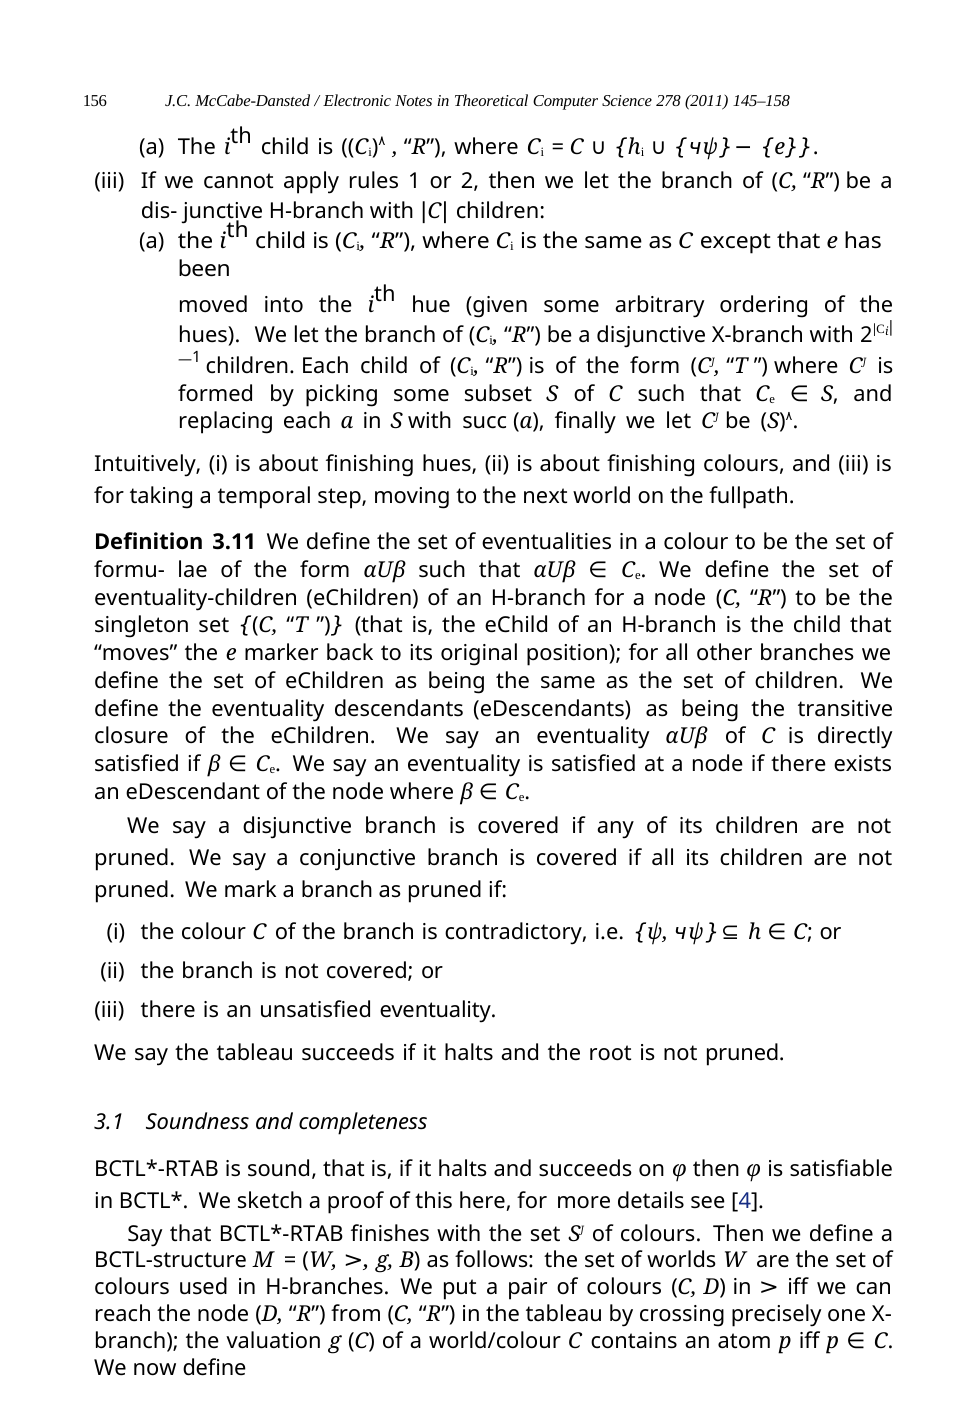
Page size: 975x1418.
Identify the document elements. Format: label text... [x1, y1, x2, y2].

text We say a disjunctive branch is covered if any of its children are not pruned. We say a conjunctive branch is covered if all its children are not pruned. We mark a branch as pruned if: [94, 810, 893, 904]
list there is an unsatisfied eventuality. [94, 994, 904, 1024]
text Intuitively, (i) is about finishing hues, (ii) is about finishing colours, and (iii) is for taking a temporal step, moving to the next world on the fullpath. [94, 448, 893, 509]
text Definition 3.11 We define the set of eventualities in a colour to be the set of formu- lae of the form αUβ such that αUβ ∈ Ce. We define the set of eventuality-children (eChildren) of an H-branch for a node (C, “R”) to be the singleton set {(C, “T ”)} (that is, the eChild of an H-branch is the child that “moves” the e marker back to its original position); for all other branches we define the set of eChildren as being the same as the set of children. We define the eventuality descendants (eDescendants) as being the transitive closure of the eChildren. We say an eventuality αUβ of C is directly satisfied if β ∈ Ce. We say an eventuality is satisfied at a node if there exists an eDescendant of the node where β ∈ Ce. [94, 528, 893, 805]
list the branch is not covered; or [100, 955, 904, 985]
list If we cannot apply rules 1 or 2, then we let the branch of (C, “R”) be a dis- junctive H-branch with |C| children: [94, 165, 893, 225]
list Soundness and completeness [94, 1106, 904, 1136]
list the ith child is (Ci, “R”), where Ci is the same as C except that e has been [139, 226, 904, 282]
text BCTL*-RTAB is sound, that is, if it halts and succeeds on φ then φ is satisfiable in BCTL*. We sketch a proof of this here, for more details see [4]. [94, 1153, 893, 1214]
list the colour C of the branch is contradictory, i.e. {ψ, чψ}⊆ h ∈ C; or [106, 916, 904, 946]
list The ith child is ((Ci)٨ , “R”), where Ci = C ∪ {hi ∪ {чψ}− {e}}. [139, 120, 904, 161]
text We say the tableau succeeds if it halts and the root is not pruned. [94, 1037, 904, 1067]
text Say that BCTL*-RTAB finishes with the set Sj of colours. Then we define a BCTL-structure M = (W, >, g, B) as follows: the set of worlds W are the set of colours used in H-branches. We put a pair of colours (C, D) in > iff we can reach the node (D, “R”) from (C, “R”) in the tableau by crossing precisely one X-branch); the valuation g (C) of a world/colour C contains an atom p iff p ∈ C. We now define [94, 1220, 893, 1382]
text moved into the ith hue (given some arbitrary ordering of the hues). We let the branch of (Ci, “R”) be a disjunctive X-branch with 2|Ci|—1 children. Each child of (Ci, “R”) is of the form (Cj, “T ”) where Cj is formed by picking some subset S of C such that Ce ∈ S, and replacing each a in S with succ (a), finally we let Cj be (S)٨. [178, 282, 893, 435]
